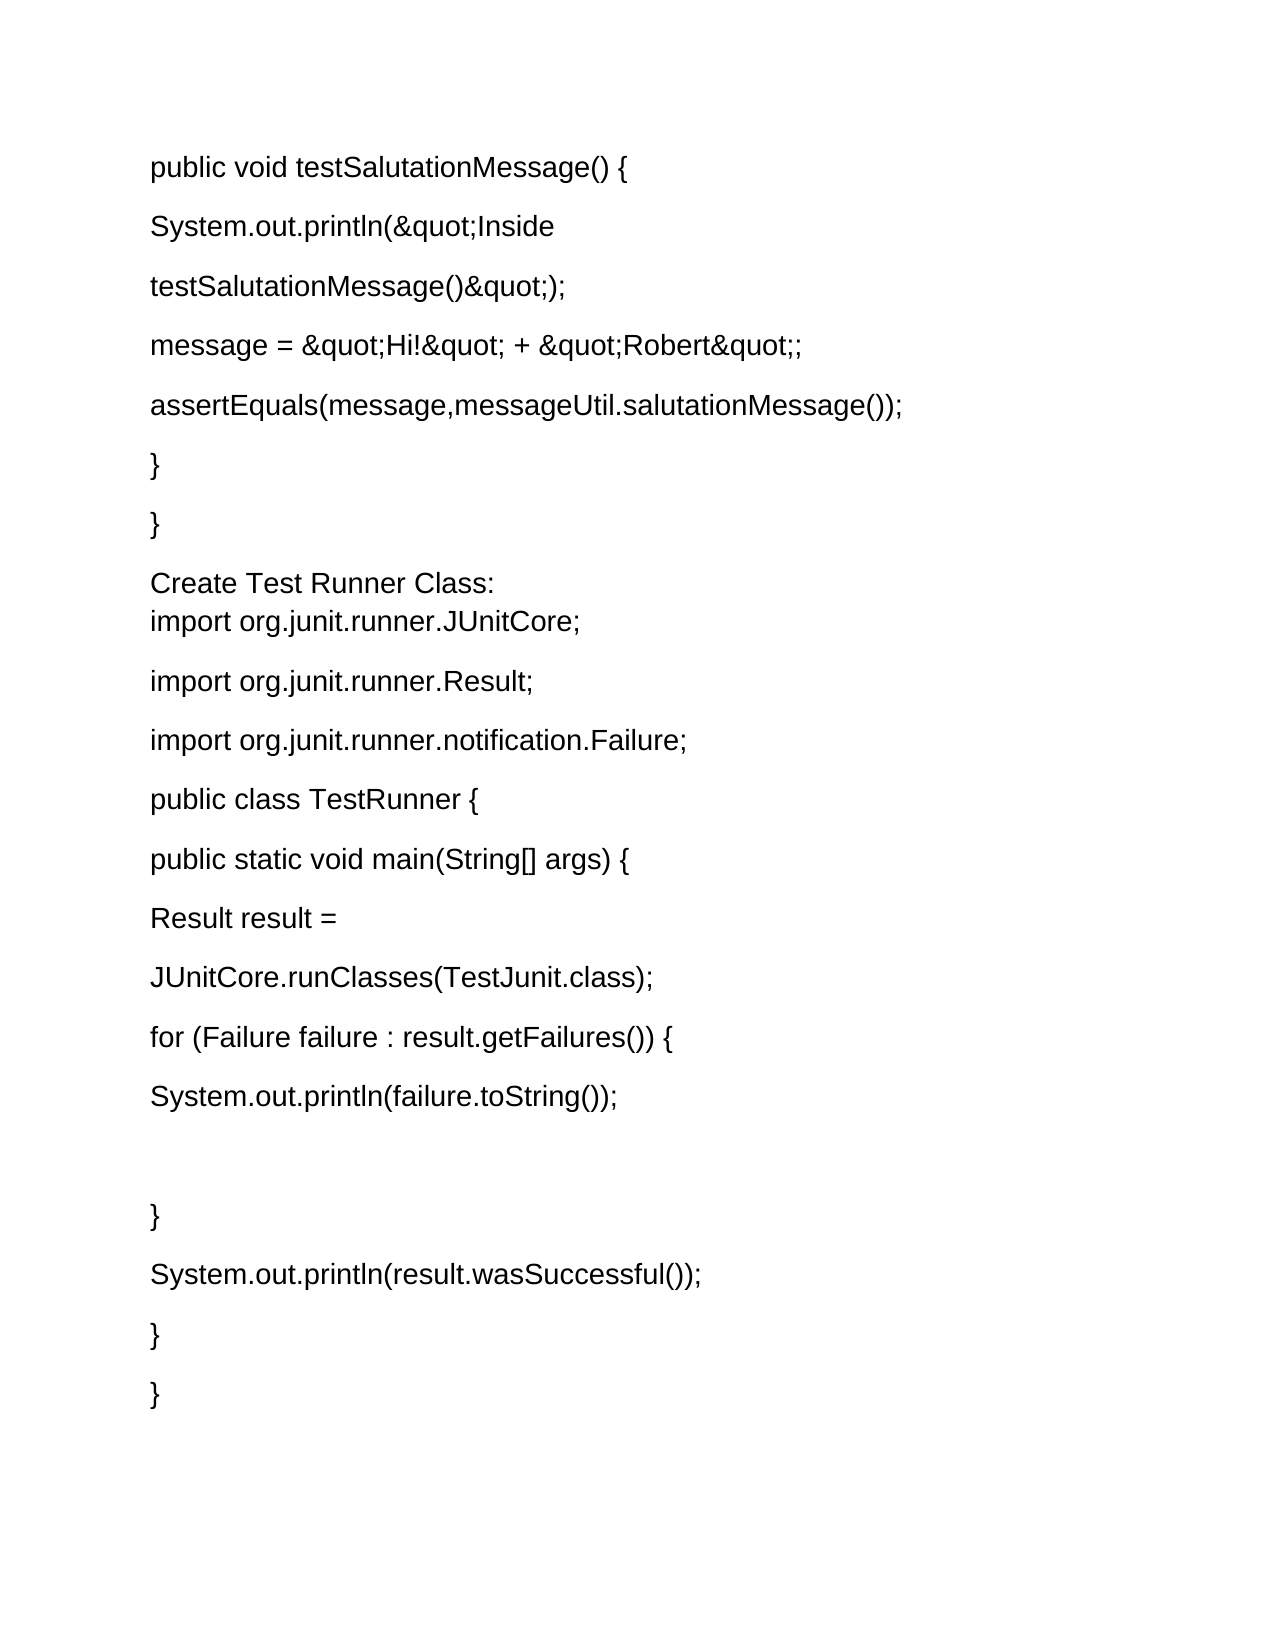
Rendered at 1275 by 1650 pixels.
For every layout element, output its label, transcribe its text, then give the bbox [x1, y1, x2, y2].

text System.out.println(failure.toString()); [150, 1079, 1125, 1113]
text assertEquals(message,messageUtil.salutationMessage()); [150, 387, 1125, 421]
text } [150, 1317, 1125, 1350]
text System.out.println(&quot;Inside [150, 209, 1125, 243]
text } [150, 506, 1125, 540]
text JUnitCore.runClasses(TestJunit.class); [150, 960, 1125, 994]
text public void testSalutationMessage() { [150, 150, 1125, 183]
text message = &quot;Hi!&quot; + &quot;Robert&quot;; [150, 328, 1125, 362]
text } [150, 1376, 1125, 1409]
text public class TestRunner { [150, 782, 1125, 816]
text public static void main(String[] args) { [150, 842, 1125, 875]
text Create Test Runner Class: import org.junit.runner.JUnitCore; [150, 566, 1125, 638]
text } [150, 447, 1125, 480]
text System.out.println(result.wasSuccessful()); [150, 1257, 1125, 1291]
text import org.junit.runner.Result; [150, 663, 1125, 697]
text } [150, 1198, 1125, 1231]
text testSalutationMessage()&quot;); [150, 269, 1125, 302]
text Result result = [150, 901, 1125, 934]
text import org.junit.runner.notification.Failure; [150, 723, 1125, 756]
text for (Failure failure : result.getFailures()) { [150, 1020, 1125, 1053]
